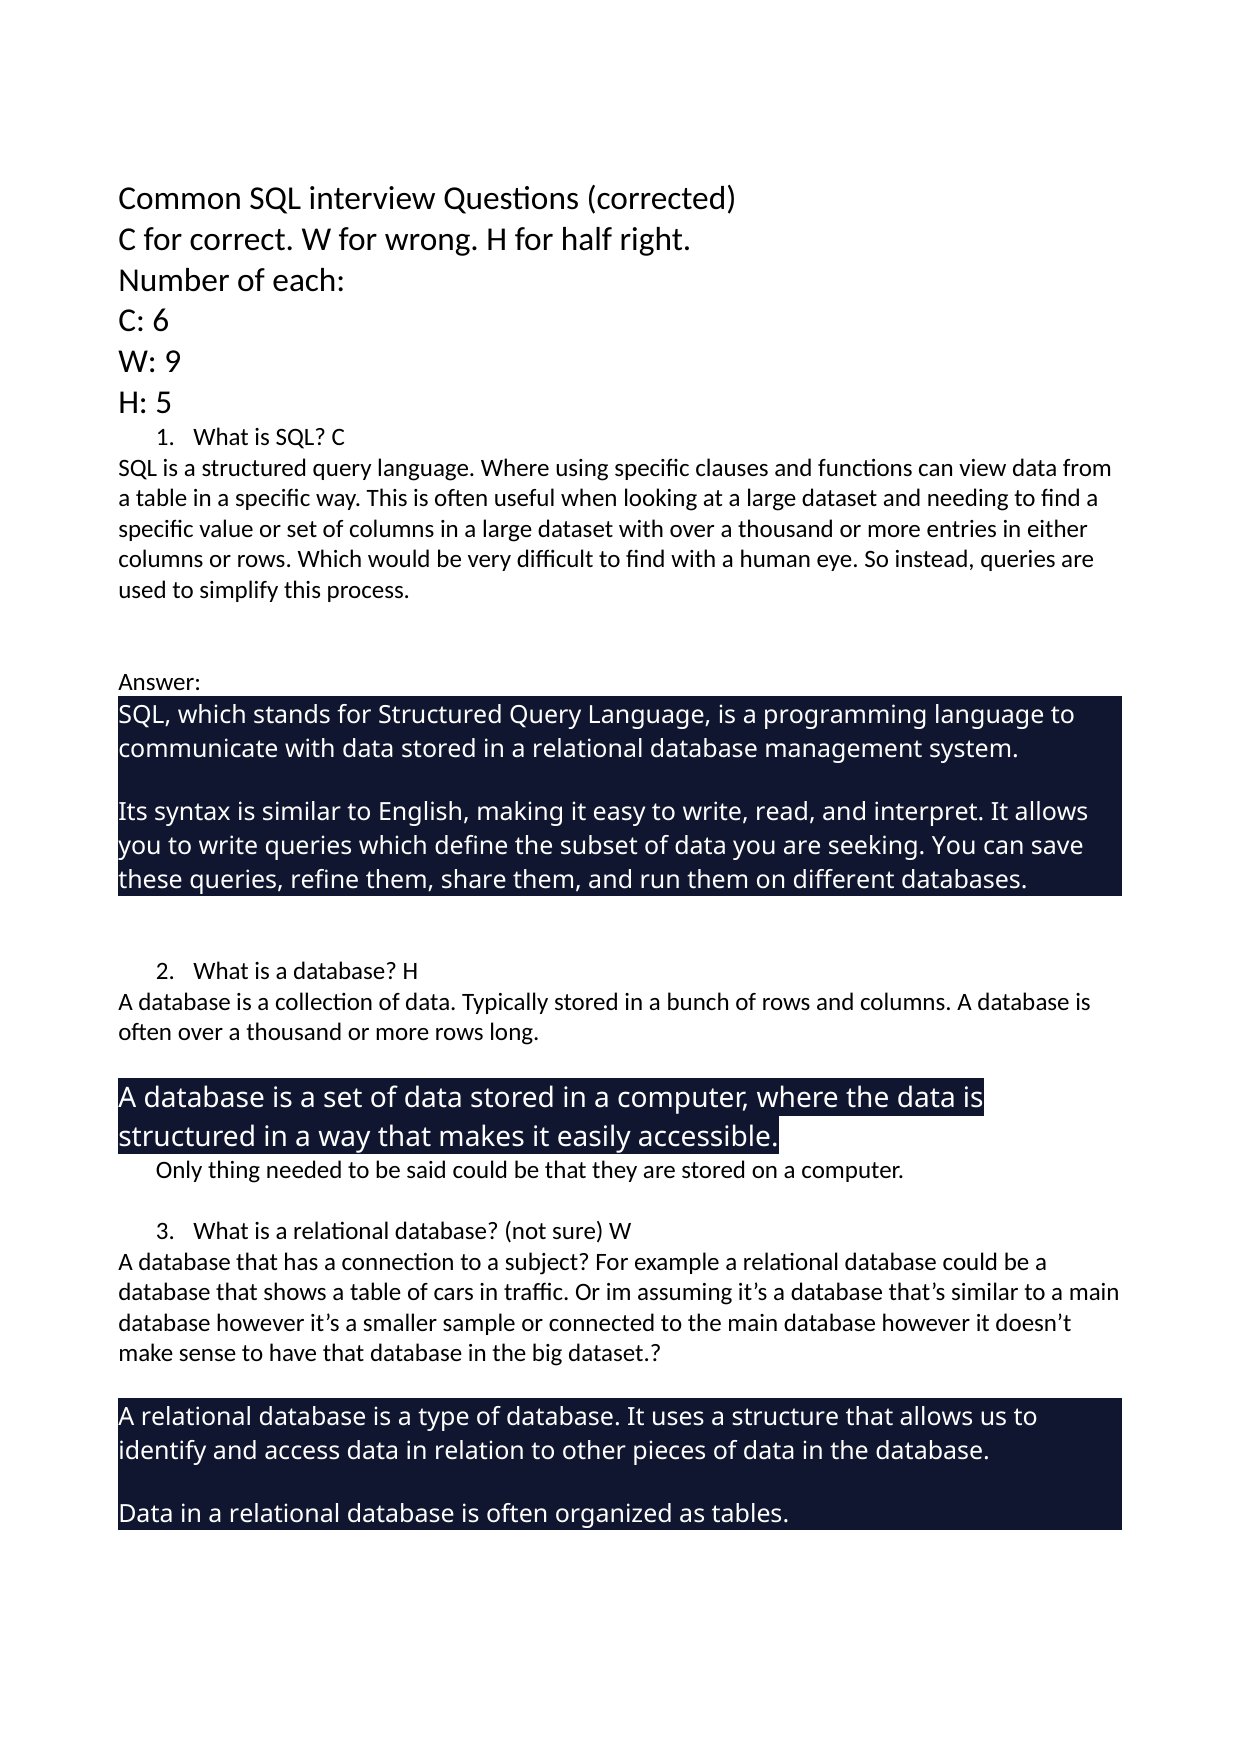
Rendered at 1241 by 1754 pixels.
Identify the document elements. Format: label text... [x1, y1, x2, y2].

text Number of each: [118, 259, 1122, 299]
text W: 9 [118, 340, 1122, 381]
text Its syntax is similar to English, making it easy to write, read, and interpret. It allows you to write queries which define the subset of data you are seeking. You can save these queries, refine them, share them, and run them on different databases. [118, 793, 1122, 896]
text A relational database is a type of database. It uses a structure that allows us to identify and access data in relation to other pieces of data in the database. [118, 1398, 1122, 1466]
text A database that has a connection to a subject? For example a relational database could be a database that shows a table of cars in traffic. Or im assuming it’s a database that’s similar to a main database however it’s a smaller sample or connected to the main database however it doesn’t make sense to have that database in the big dataset.? [118, 1246, 1122, 1368]
text A database is a collection of data. Typically stored in a bunch of rows and columns. A database is often over a thousand or more rows long. [118, 986, 1122, 1047]
text C: 6 [118, 299, 1122, 340]
text Data in a relational database is often organized as tables. [118, 1496, 1122, 1530]
text C for correct. W for wrong. H for half right. [118, 218, 1122, 259]
text SQL, which stands for Structured Query Language, is a programming language to communicate with data stored in a relational database management system. [118, 696, 1122, 764]
text Answer: [118, 666, 1122, 696]
list What is SQL? C [156, 422, 1122, 452]
text Common SQL interview Questions (corrected) [118, 177, 1122, 218]
list What is a database? H [156, 955, 1122, 986]
text SQL is a structured query language. Where using specific clauses and functions can view data from a table in a specific way. This is often useful when looking at a large dataset and needing to find a specific value or set of columns in a large dataset with over a thousand or more entries in either columns or rows. Which would be very difficult to find with a human eye. So instead, queries are used to simplify this process. [118, 452, 1122, 605]
list What is a relational database? (not sure) W [156, 1215, 1122, 1246]
text H: 5 [118, 381, 1122, 422]
text Only thing needed to be said could be that they are stored on a computer. [156, 1154, 1122, 1185]
text A database is a set of data stored in a computer, where the data is structured in a way that makes it easily accessible. [118, 1077, 1122, 1154]
